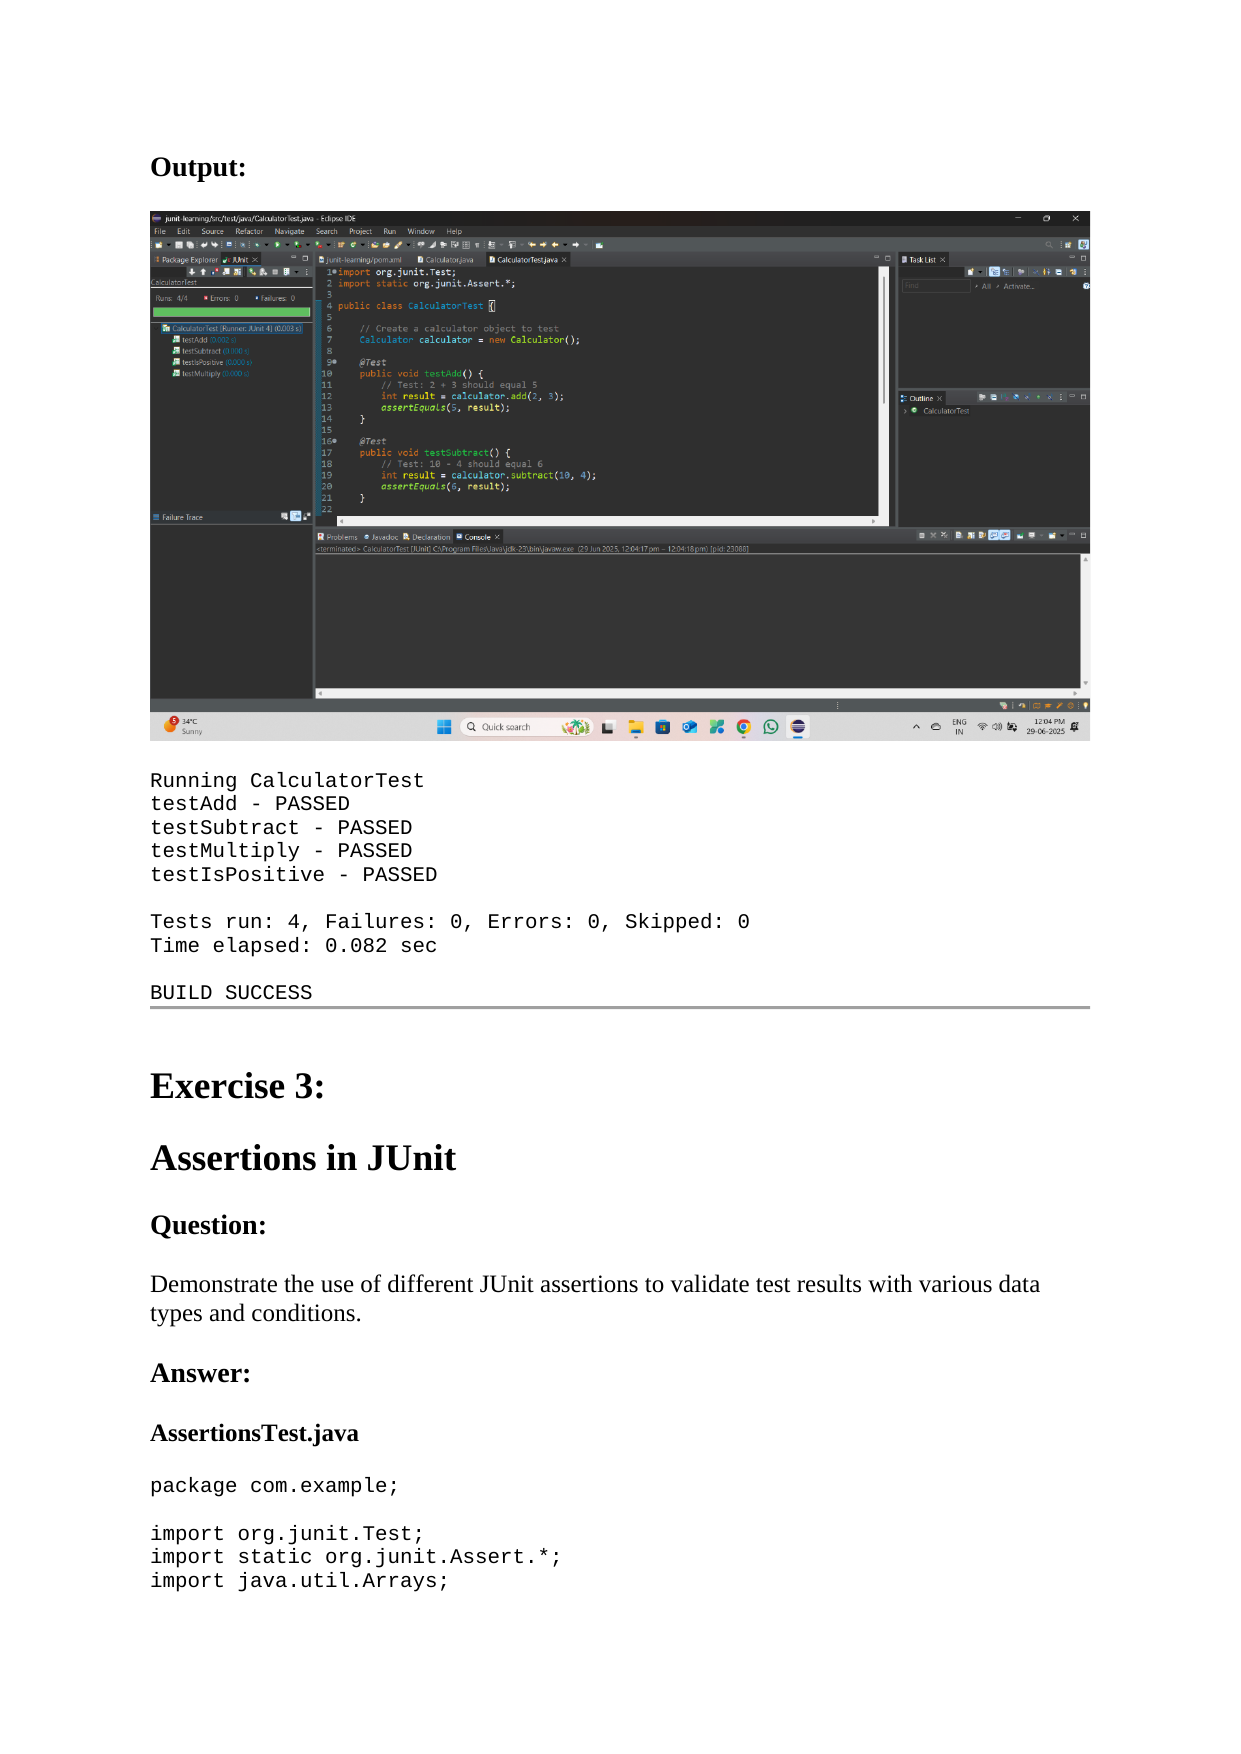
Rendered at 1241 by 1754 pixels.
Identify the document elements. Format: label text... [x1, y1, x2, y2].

text Running CalculatorTest [150, 769, 1090, 793]
text testMultiply - PASSED [150, 841, 1090, 864]
text import java.util.Arrays; [150, 1570, 1090, 1594]
text Output: [150, 150, 1090, 182]
text Demonstrate the use of different JUnit assertions to validate test results with various data types and conditions. [150, 1269, 1090, 1327]
text package com.example; [150, 1476, 1090, 1499]
text Question: [150, 1208, 1090, 1240]
picture [150, 211, 1091, 741]
text testSubtract - PASSED [150, 817, 1090, 841]
text Assertions in JUnit [150, 1136, 1090, 1179]
text import org.junit.Test; [150, 1523, 1090, 1546]
text import static org.junit.Assert.*; [150, 1546, 1090, 1570]
text Tests run: 4, Failures: 0, Errors: 0, Skipped: 0 [150, 911, 1090, 935]
text AssertionsTest.java [150, 1418, 1090, 1446]
text Answer: [150, 1356, 1090, 1388]
text testAdd - PASSED [150, 793, 1090, 817]
text Exercise 3: [150, 1063, 1090, 1106]
text BUILD SUCCESS [150, 982, 1090, 1006]
text testIsPositive - PASSED [150, 864, 1090, 888]
text Time elapsed: 0.082 sec [150, 935, 1090, 959]
